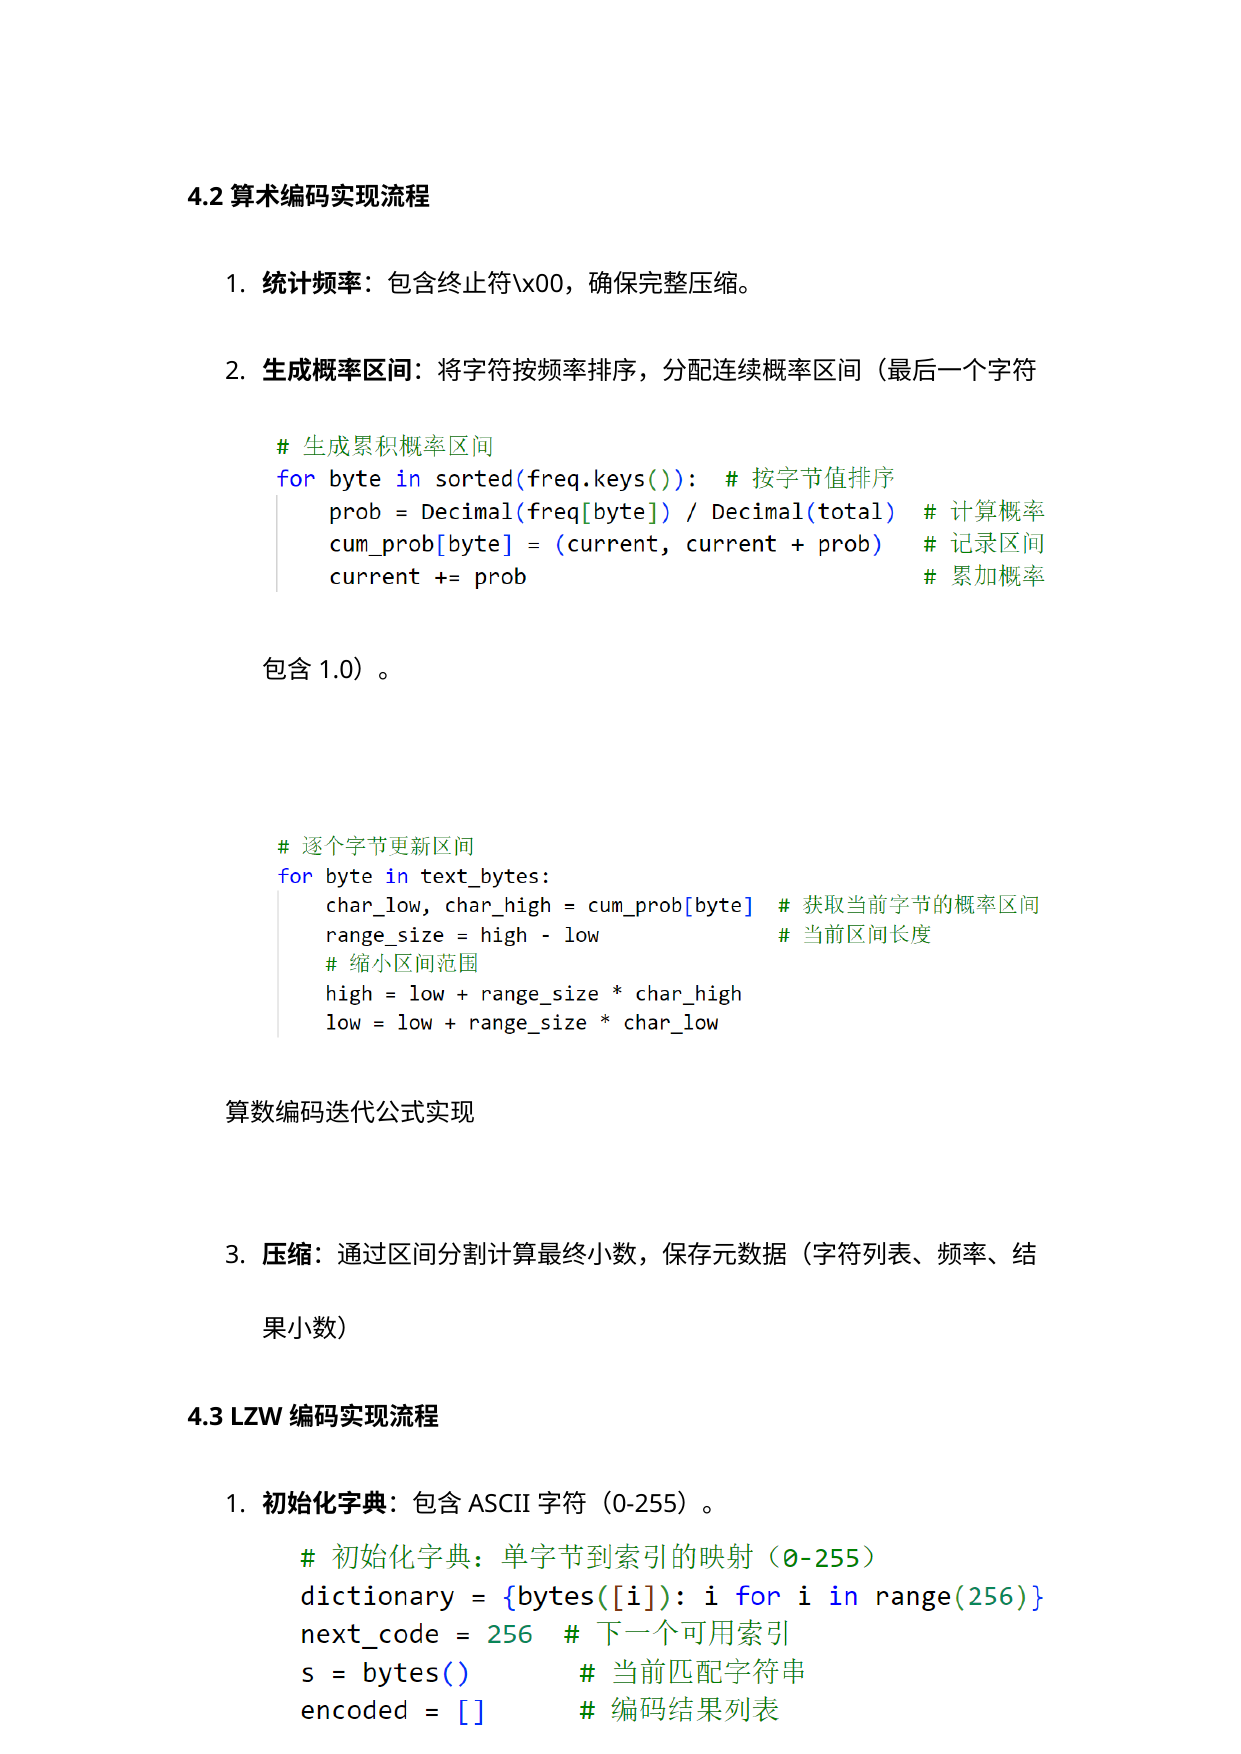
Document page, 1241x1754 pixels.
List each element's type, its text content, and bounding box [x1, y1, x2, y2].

text 4.3 LZW 编码实现流程 [187, 1382, 1053, 1447]
picture [295, 1536, 1053, 1733]
list 压缩：通过区间分割计算最终小数，保存元数据（字符列表、频率、结果小数） [225, 1220, 1053, 1359]
list 统计频率：包含终止符\x00，确保完整压缩。 [225, 249, 1053, 314]
text 4.2 算术编码实现流程 [187, 162, 1053, 227]
list 初始化字典：包含 ASCII 字符（0-255）。 [225, 1469, 1053, 1534]
picture [275, 830, 1053, 1040]
picture [274, 429, 1053, 596]
